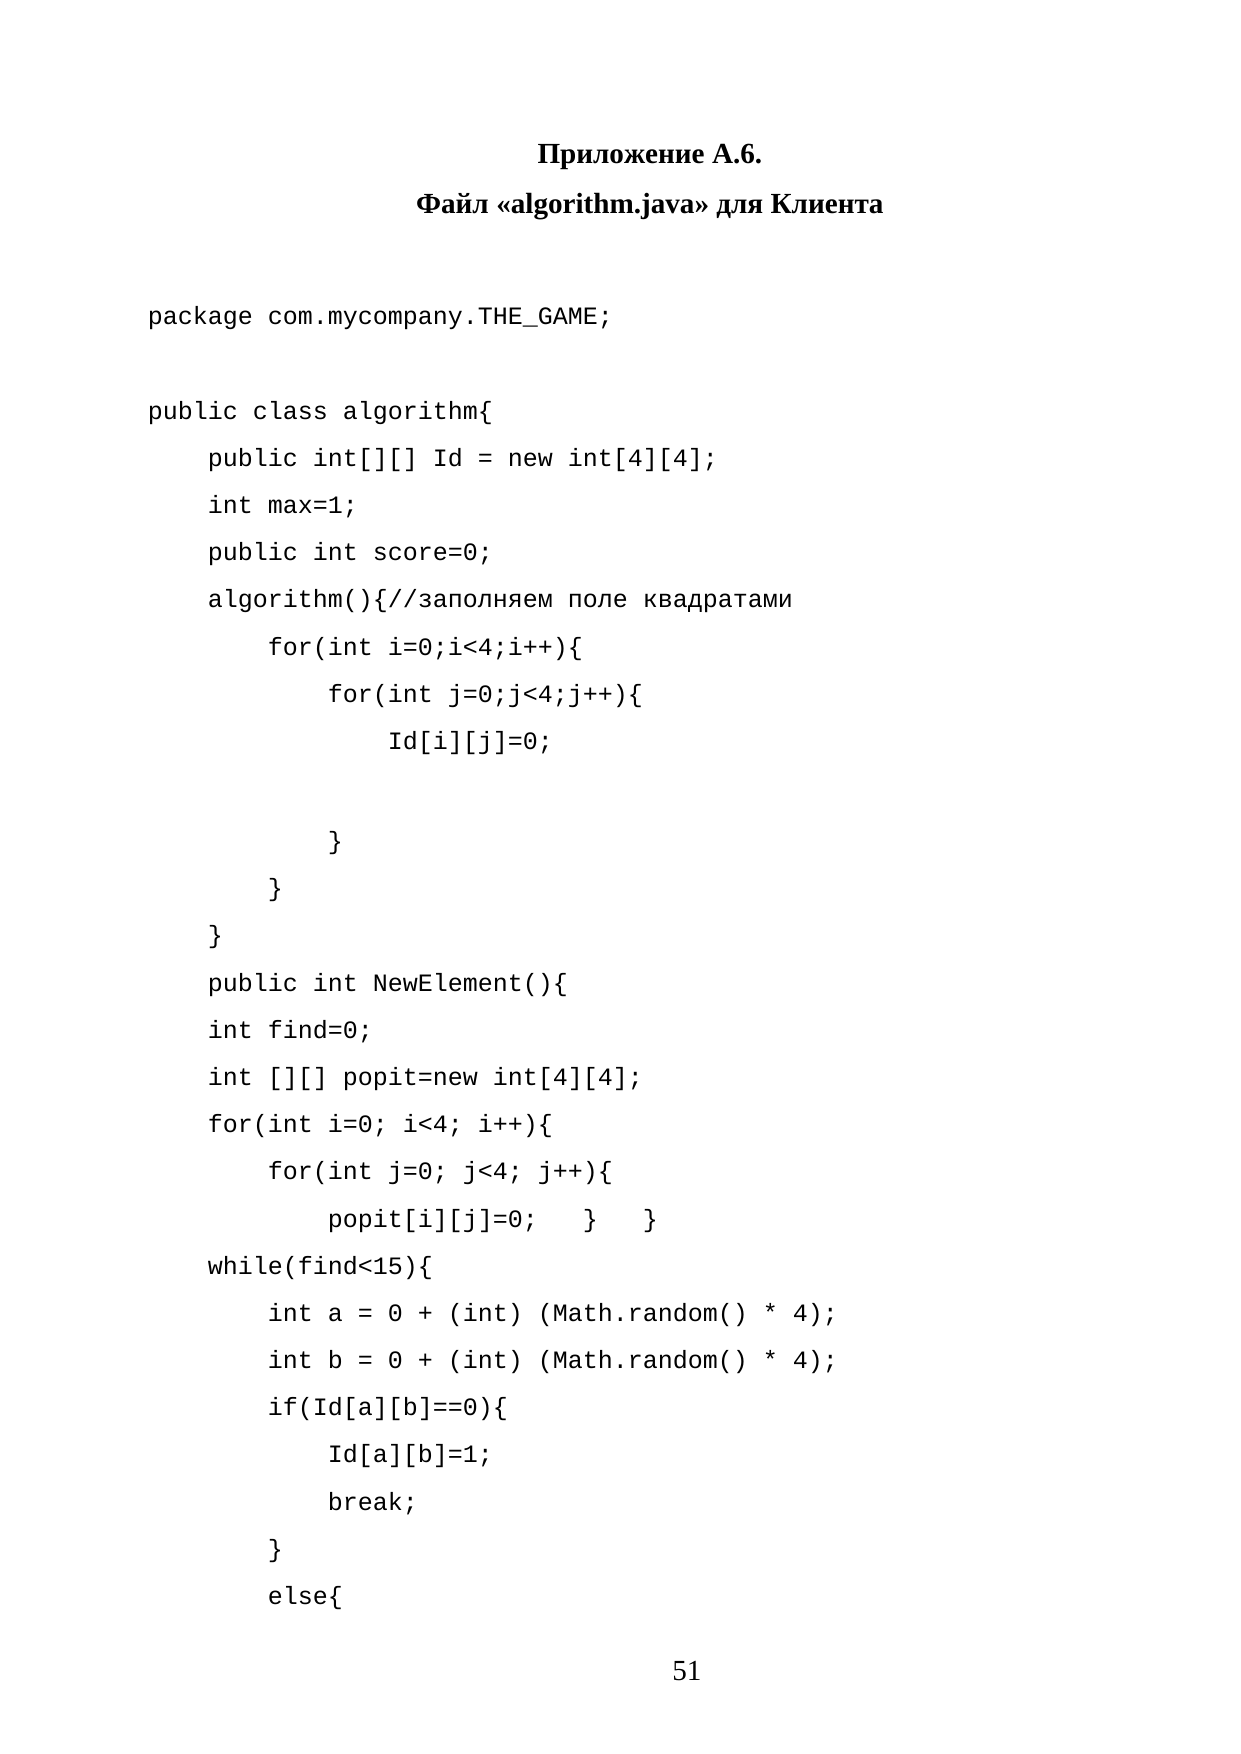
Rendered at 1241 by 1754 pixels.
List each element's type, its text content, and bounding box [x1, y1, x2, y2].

text if(Id[a][b]==0){ [148, 1395, 1152, 1423]
text } [148, 923, 1152, 951]
text popit[i][j]=0; } } [148, 1206, 1152, 1234]
text } [148, 876, 1152, 904]
text for(int i=0; i<4; i++){ [148, 1112, 1152, 1140]
text for(int j=0; j<4; j++){ [148, 1159, 1152, 1187]
text else{ [148, 1584, 1152, 1612]
text } [148, 829, 1152, 857]
text package com.mycompany.THE_GAME; [148, 304, 1152, 332]
text int find=0; [148, 1017, 1152, 1046]
text int [][] popit=new int[4][4]; [148, 1064, 1152, 1093]
text int max=1; [148, 493, 1152, 521]
text algorithm(){//заполняем поле квадратами [148, 587, 1152, 615]
text Id[i][j]=0; [148, 729, 1152, 757]
text } [148, 1536, 1152, 1565]
text while(find<15){ [148, 1253, 1152, 1282]
text for(int i=0;i<4;i++){ [148, 634, 1152, 663]
text public class algorithm{ [148, 398, 1152, 427]
text public int score=0; [148, 540, 1152, 568]
text break; [148, 1489, 1152, 1518]
text int b = 0 + (int) (Math.random() * 4); [148, 1348, 1152, 1376]
subtitle Приложение A.6. Файл «algorithm.java» для Клиента [148, 136, 1152, 220]
text public int NewElement(){ [148, 970, 1152, 998]
text for(int j=0;j<4;j++){ [148, 681, 1152, 710]
text int a = 0 + (int) (Math.random() * 4); [148, 1301, 1152, 1329]
text public int[][] Id = new int[4][4]; [148, 446, 1152, 474]
text Id[a][b]=1; [148, 1442, 1152, 1470]
